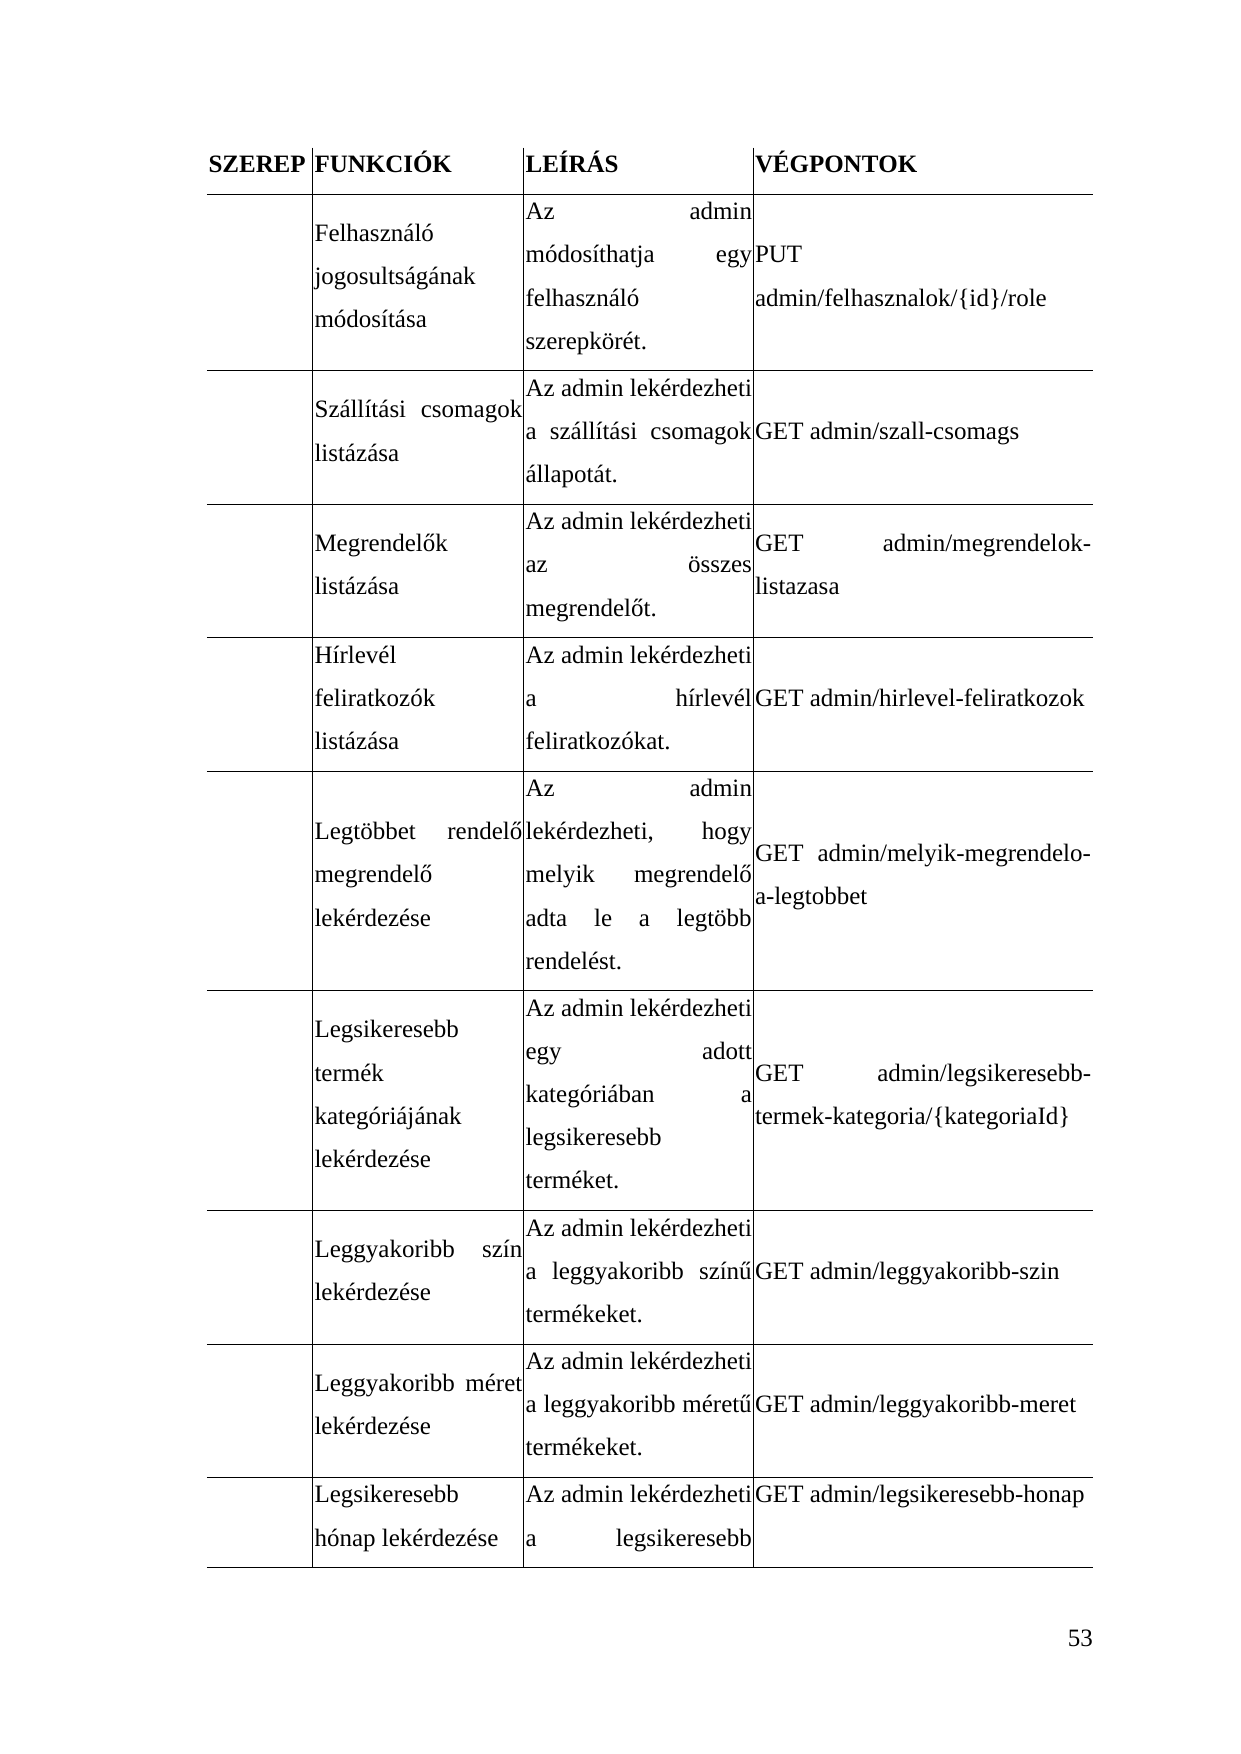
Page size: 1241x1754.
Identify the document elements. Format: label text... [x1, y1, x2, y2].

table_cell Legsikeresebb hónap lekérdezése [313, 1478, 523, 1567]
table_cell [524, 1478, 753, 1567]
table_cell Hírlevél feliratkozók listázása [313, 638, 523, 771]
table_cell Az admin módosíthatja egy felhasználó szerepkörét. [524, 195, 753, 370]
table_cell Az admin lekérdezheti egy adott kategóriában a legsikeresebb terméket. [524, 991, 753, 1210]
table_cell Az admin lekérdezheti az összes megrendelőt. [524, 505, 753, 637]
table_cell Az admin lekérdezheti, hogy melyik megrendelő adta le a legtöbb rendelést. [524, 772, 753, 990]
table_cell Leggyakoribb szín lekérdezése [313, 1211, 523, 1343]
table_cell [207, 1345, 312, 1477]
table_cell Az admin lekérdezheti a leggyakoribb méretű termékeket. [524, 1345, 753, 1477]
table_cell [207, 638, 312, 771]
table_cell Megrendelők listázása [313, 505, 523, 637]
table_cell GET admin/legsikeresebb-termek-kategoria/{kategoriaId} [754, 991, 1092, 1210]
table_cell GET admin/legsikeresebb-honap [754, 1478, 1092, 1567]
table_header LEÍRÁS [524, 148, 753, 194]
table_cell Az admin lekérdezheti a leggyakoribb színű termékeket. [524, 1211, 753, 1343]
table_cell [207, 772, 312, 990]
table_cell Leggyakoribb méret lekérdezése [313, 1345, 523, 1477]
table_cell GET admin/leggyakoribb-meret [754, 1345, 1092, 1477]
table_cell GET admin/melyik-megrendelo-a-legtobbet [754, 772, 1092, 990]
table_header FUNKCIÓK [313, 148, 523, 194]
table_cell [207, 195, 312, 370]
table_cell Az admin lekérdezheti a szállítási csomagok állapotát. [524, 371, 753, 504]
table_cell [207, 1478, 312, 1567]
table_cell GET admin/megrendelok-listazasa [754, 505, 1092, 637]
table_cell Az admin lekérdezheti a hírlevél feliratkozókat. [524, 638, 753, 771]
table_cell Szállítási csomagok listázása [313, 371, 523, 504]
table_cell GET admin/szall-csomags [754, 371, 1092, 504]
table_cell Legsikeresebb termék kategóriájának lekérdezése [313, 991, 523, 1210]
table_cell GET admin/hirlevel-feliratkozok [754, 638, 1092, 771]
table_cell GET admin/leggyakoribb-szin [754, 1211, 1092, 1343]
table_cell Felhasználó jogosultságának módosítása [313, 195, 523, 370]
table_header VÉGPONTOK [754, 148, 1092, 194]
table_cell PUT admin/felhasznalok/{id}/role [754, 195, 1092, 370]
table_cell [207, 505, 312, 637]
table_header SZEREP [207, 148, 312, 194]
table_cell [207, 991, 312, 1210]
table_cell [207, 371, 312, 504]
table_cell [207, 1211, 312, 1343]
table_cell Legtöbbet rendelő megrendelő lekérdezése [313, 772, 523, 990]
